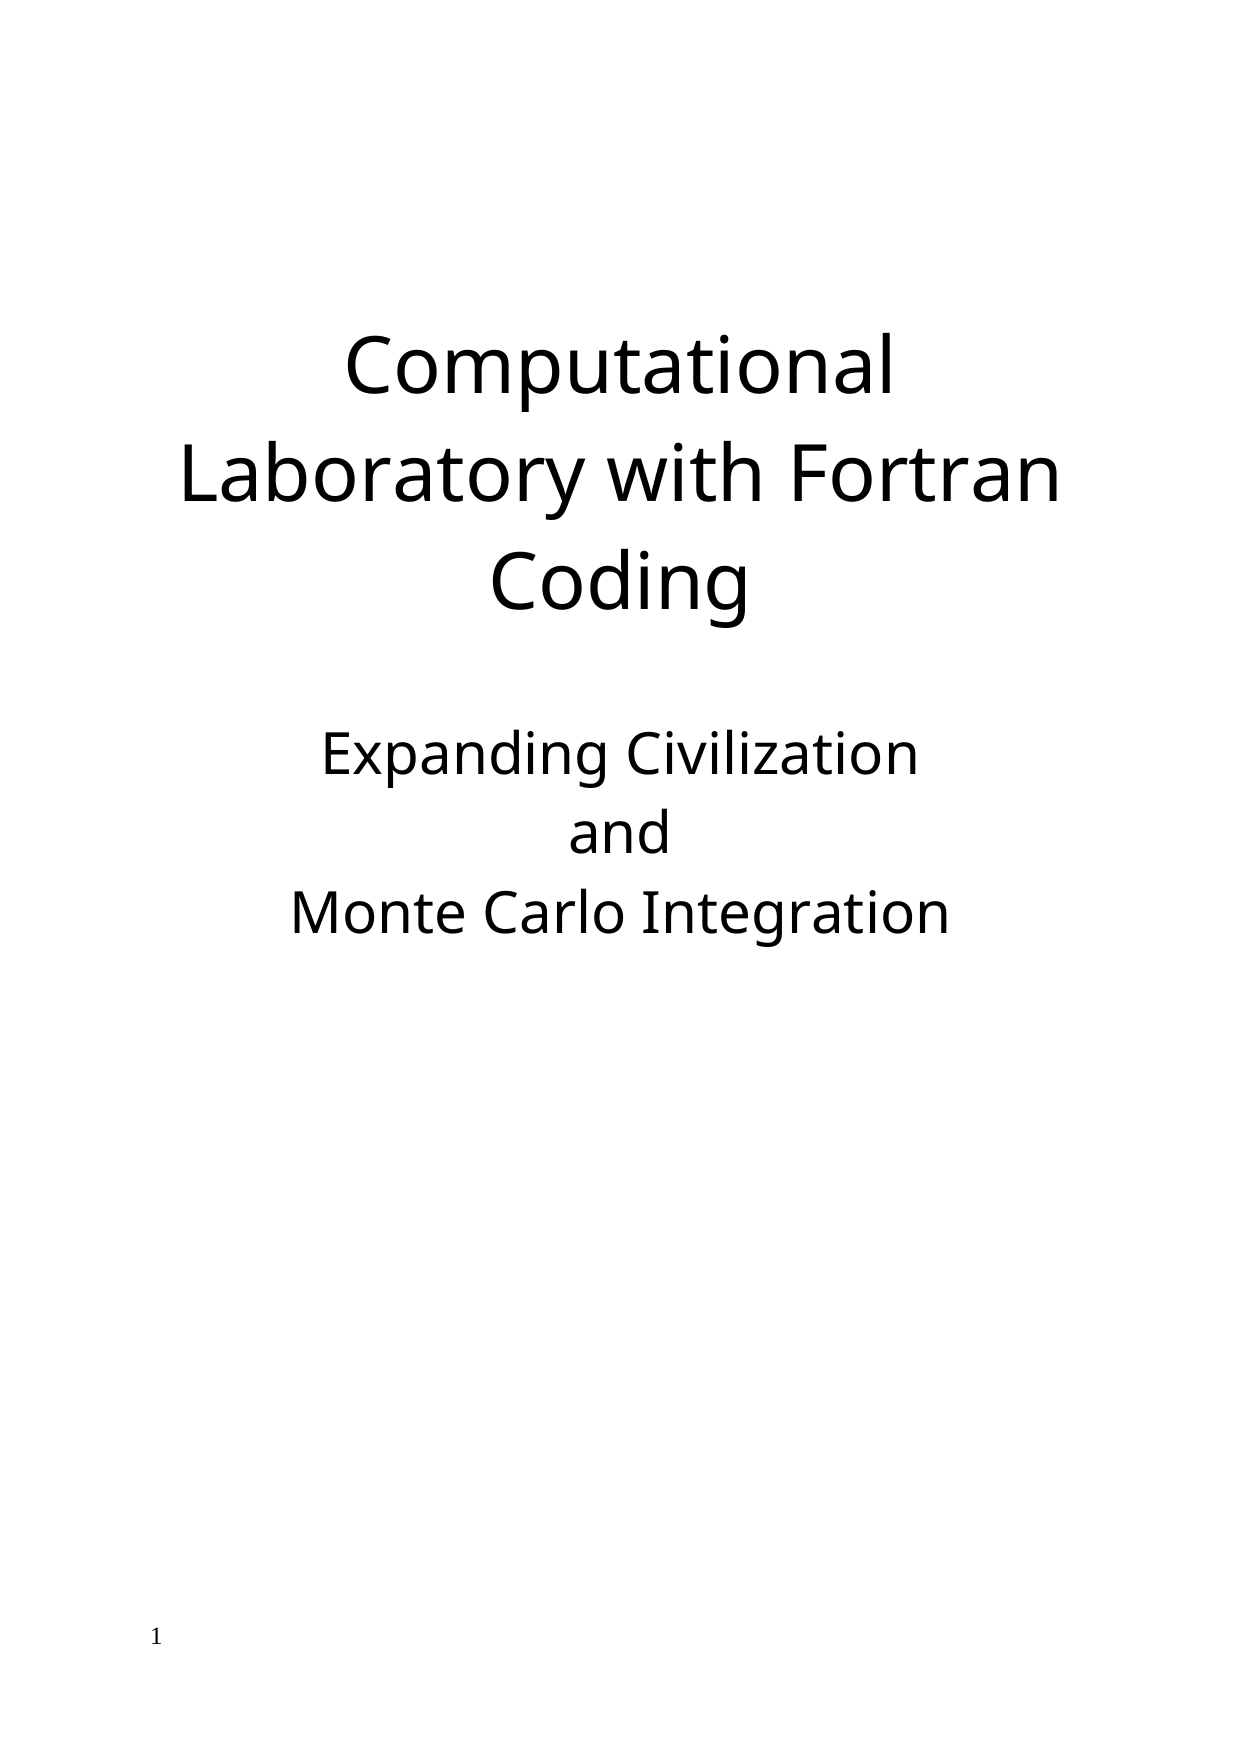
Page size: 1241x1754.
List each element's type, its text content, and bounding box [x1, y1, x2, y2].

text Expanding Civilization [150, 712, 1090, 791]
text and [150, 791, 1090, 871]
text Monte Carlo Integration [150, 871, 1090, 950]
text Computational Laboratory with Fortran Coding [150, 309, 1090, 632]
